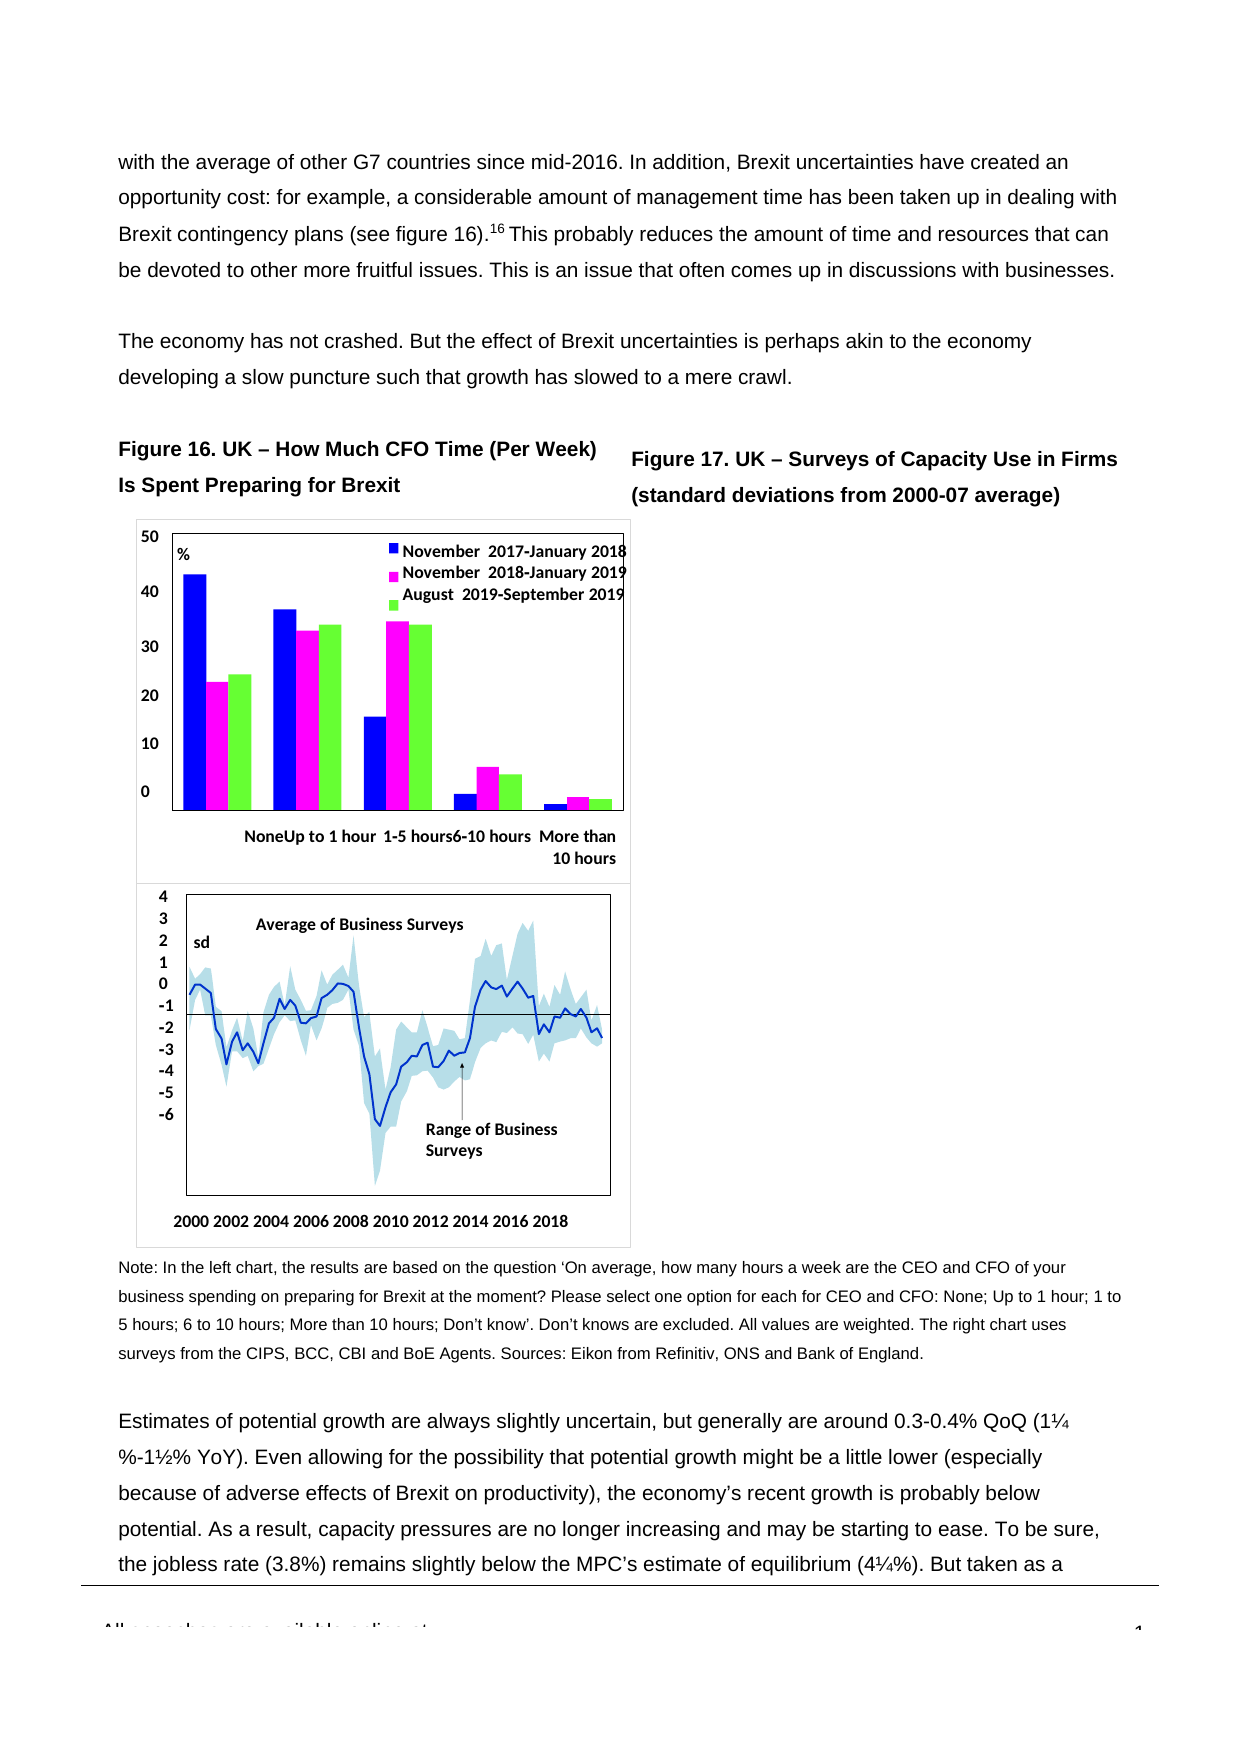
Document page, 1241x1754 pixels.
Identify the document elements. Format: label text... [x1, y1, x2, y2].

text Figure 17. UK – Surveys of Capacity Use in Firms (standard deviations from 2000-07 average) [631, 447, 1121, 507]
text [118, 1516, 1103, 1576]
text Note: In the left chart, the results are based on the question ‘On average, how many hours a week are the CEO and CFO of your business spending on preparing for Brexit at the moment? Please select one option for each for CEO and CFO: None; Up to 1 hour; 1 to 5 hours; 6 to 10 hours; More than 10 hours; Don’t know’. Don’t knows are excluded. All values are weighted. The right chart uses surveys from the CIPS, BCC, CBI and BoE Agents. Sources: Eikon from Refinitiv, ONS and Bank of England. [118, 1258, 1123, 1363]
text with the average of other G7 countries since mid-2016. In addition, Brexit uncertainties have created an opportunity cost: for example, a considerable amount of management time has been taken up in dealing with Brexit contingency plans (see figure 16).16 This probably reduces the amount of time and resources that can be devoted to other more fruitful issues. This is an issue that often comes up in discussions with businesses. [118, 150, 1120, 281]
text The economy has not crashed. But the effect of Brexit uncertainties is perhaps akin to the economy developing a slow puncture such that growth has slowed to a mere crawl. [118, 329, 1035, 389]
text Estimates of potential growth are always slightly uncertain, but generally are around 0.3-0.4% QoQ (1¼%-1½% YoY). Even allowing for the possibility that potential growth might be a little lower (especially because of adverse effects of Brexit on productivity), the economy’s recent growth is probably below [118, 1408, 1079, 1504]
subtitle Figure 16. UK – How Much CFO Time (Per Week) Is Spent Preparing for Brexit [118, 437, 599, 497]
